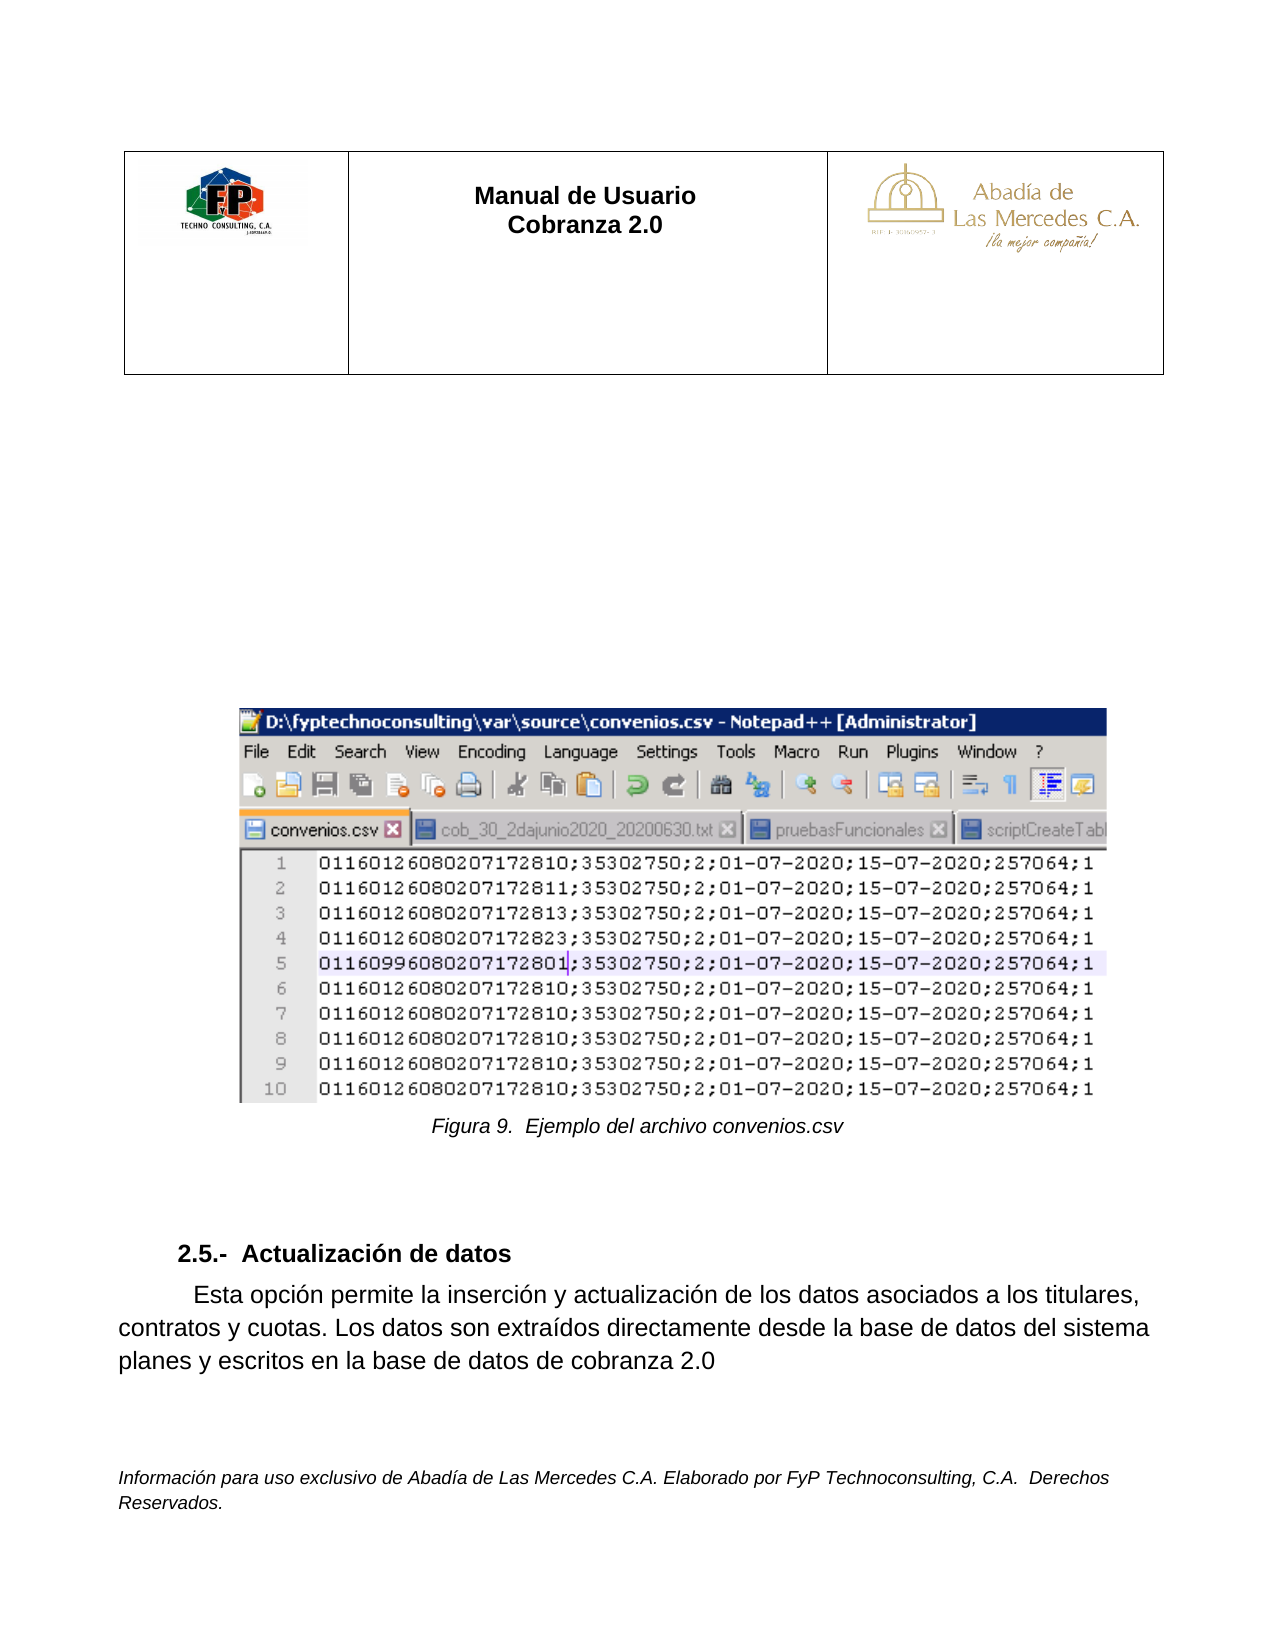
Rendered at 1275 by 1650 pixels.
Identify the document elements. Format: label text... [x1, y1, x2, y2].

picture [137, 158, 308, 246]
text Esta opción permite la inserción y actualización de los datos asociados a los titulares, contratos y cuotas. Los datos son extraídos directamente desde la base de datos del sistema planes y escritos en la base de datos de cobranza 2.0 [118, 1280, 1157, 1375]
subtitle 2.5.- Actualización de datos [177, 1239, 1157, 1267]
picture [239, 708, 1107, 1103]
table_cell Figura 9. Ejemplo del archivo convenios.csv [118, 1108, 1157, 1144]
table_header [118, 693, 1157, 1108]
picture [832, 157, 1144, 259]
